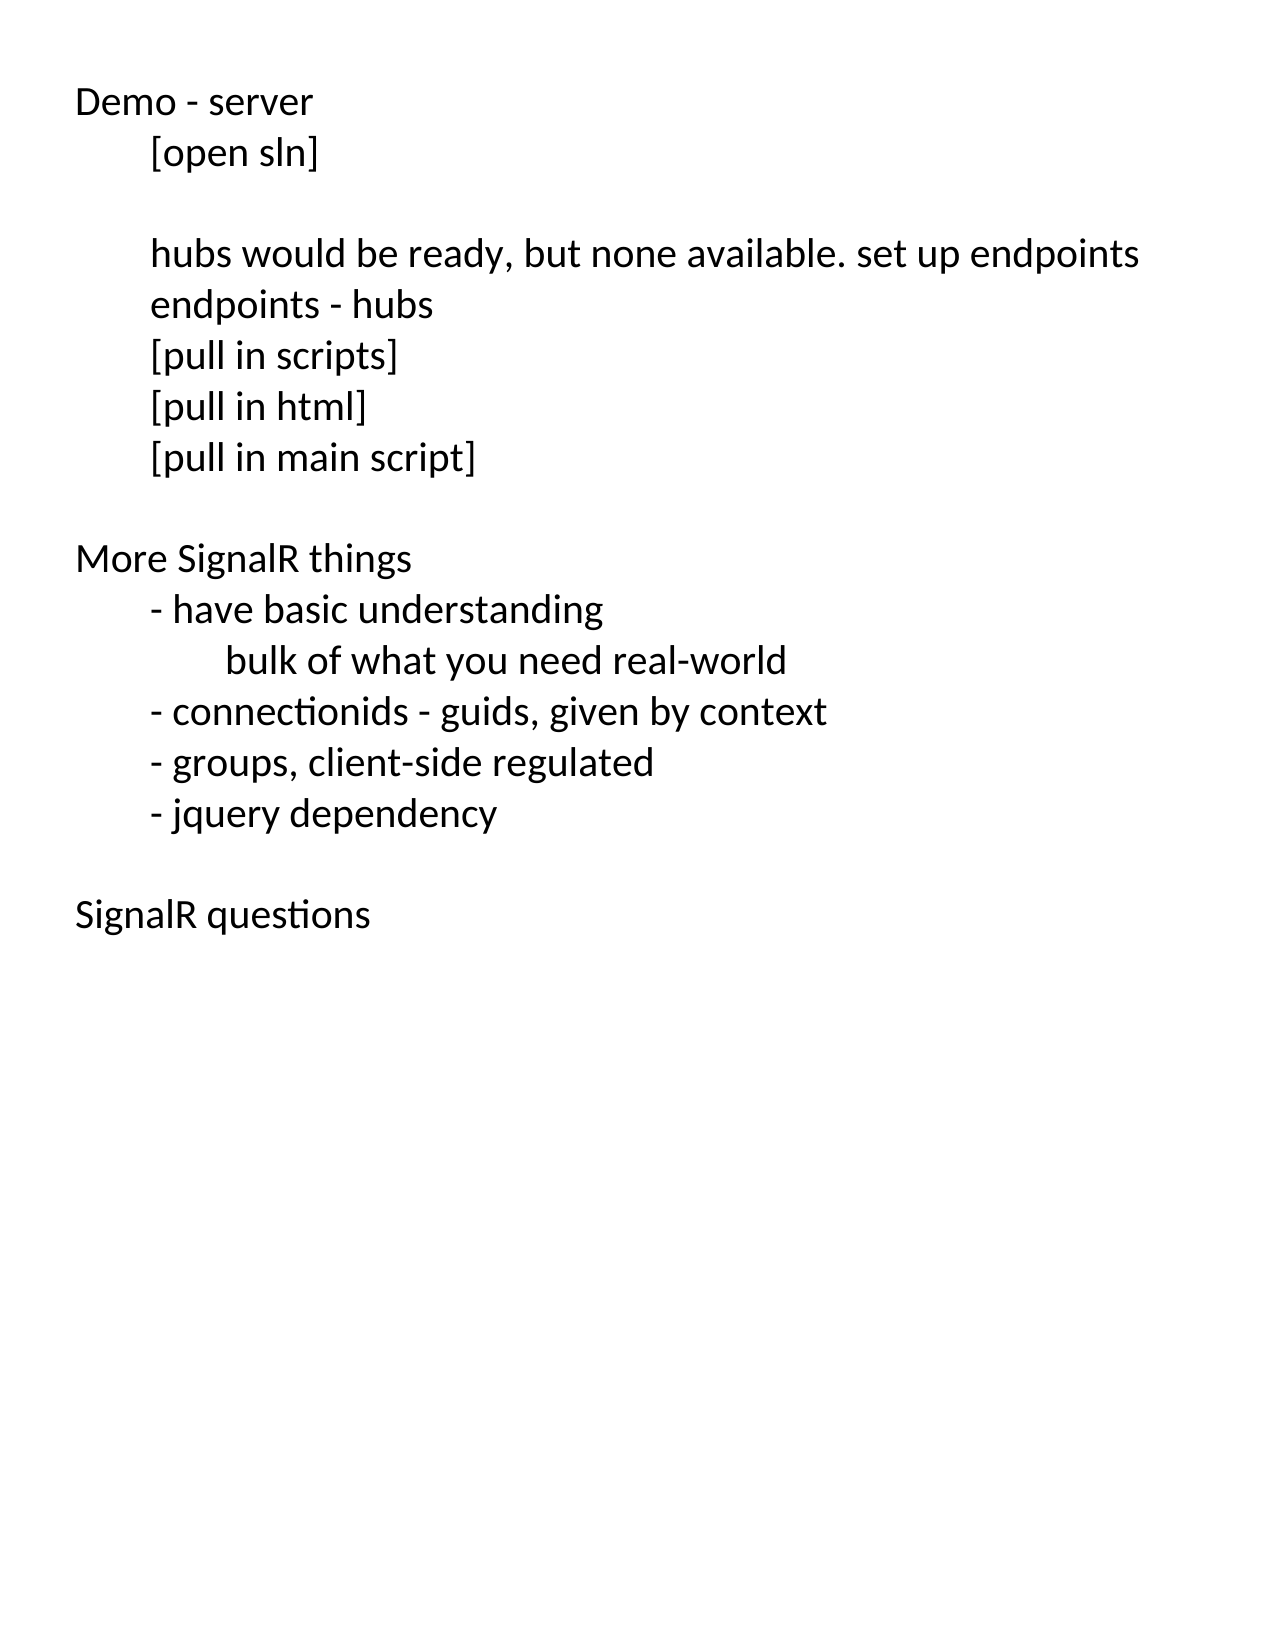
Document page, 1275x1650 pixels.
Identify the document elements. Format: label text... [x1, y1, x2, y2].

text [pull in html] [75, 380, 1200, 431]
text [pull in scripts] [75, 329, 1200, 380]
text More SignalR things [75, 532, 1200, 583]
text - jquery dependency [75, 787, 1200, 837]
text - connectionids - guids, given by context [75, 685, 1200, 736]
text - groups, client-side regulated [75, 736, 1200, 787]
text hubs would be ready, but none available. set up endpoints [75, 227, 1200, 278]
text [pull in main script] [75, 431, 1200, 482]
text SignalR questions [75, 888, 1200, 939]
text bulk of what you need real-world [75, 634, 1200, 685]
text Demo - server [75, 75, 1200, 126]
text - have basic understanding [75, 583, 1200, 634]
text [open sln] [75, 126, 1200, 177]
text endpoints - hubs [75, 278, 1200, 329]
